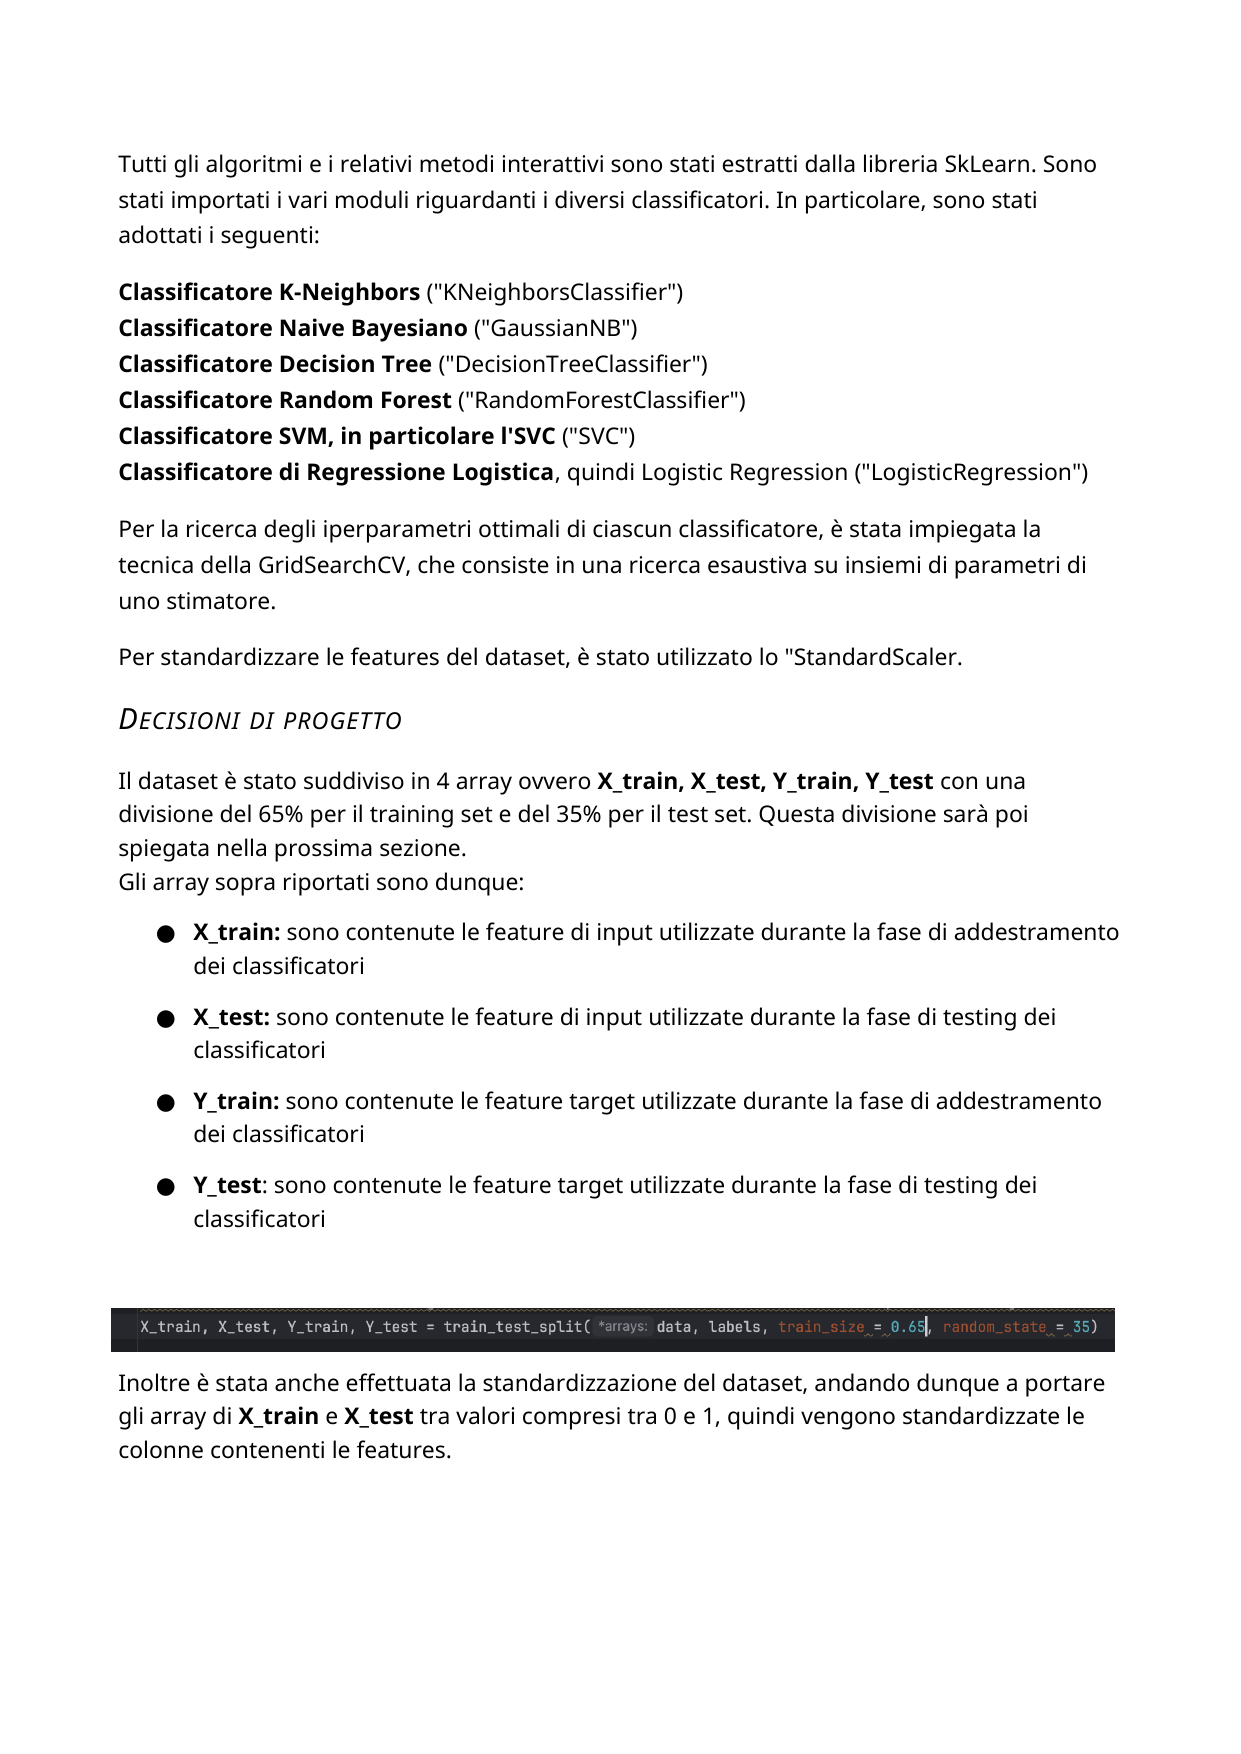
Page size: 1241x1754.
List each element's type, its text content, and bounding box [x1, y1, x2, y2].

list Y_train: sono contenute le feature target utilizzate durante la fase di addestramento dei classificatori [156, 1084, 1122, 1149]
subtitle Decisioni di progetto [118, 698, 1122, 738]
list X_train: sono contenute le feature di input utilizzate durante la fase di addestramento dei classificatori [156, 916, 1122, 981]
text Per standardizzare le features del dataset, è stato utilizzato lo "StandardScaler. [118, 641, 1122, 673]
picture [111, 1308, 1115, 1352]
list Y_test: sono contenute le feature target utilizzate durante la fase di testing dei classificatori [156, 1169, 1122, 1234]
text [118, 148, 1122, 251]
text Per la ricerca degli iperparametri ottimali di ciascun classificatore, è stata impiegata la tecnica della GridSearchCV, che consiste in una ricerca esaustiva su insiemi di parametri di uno stimatore. [118, 513, 1122, 616]
text Inoltre è stata anche effettuata la standardizzazione del dataset, andando dunque a portare gli array di X_train e X_test tra valori compresi tra 0 e 1, quindi vengono standardizzate le colonne contenenti le features. [118, 1366, 1122, 1499]
text Classificatore K-Neighbors ("KNeighborsClassifier") Classificatore Naive Bayesiano ("GaussianNB") Classificatore Decision Tree ("DecisionTreeClassifier") Classificatore Random Forest ("RandomForestClassifier") Classificatore SVM, in particolare l'SVC ("SVC") Classificatore di Regressione Logistica, quindi Logistic Regression ("LogisticRegression") [118, 276, 1122, 487]
text Il dataset è stato suddiviso in 4 array ovvero X_train, X_test, Y_train, Y_test con una divisione del 65% per il training set e del 35% per il test set. Questa divisione sarà poi spiegata nella prossima sezione. Gli array sopra riportati sono dunque: [118, 764, 1122, 897]
list X_test: sono contenute le feature di input utilizzate durante la fase di testing dei classificatori [156, 1000, 1122, 1065]
